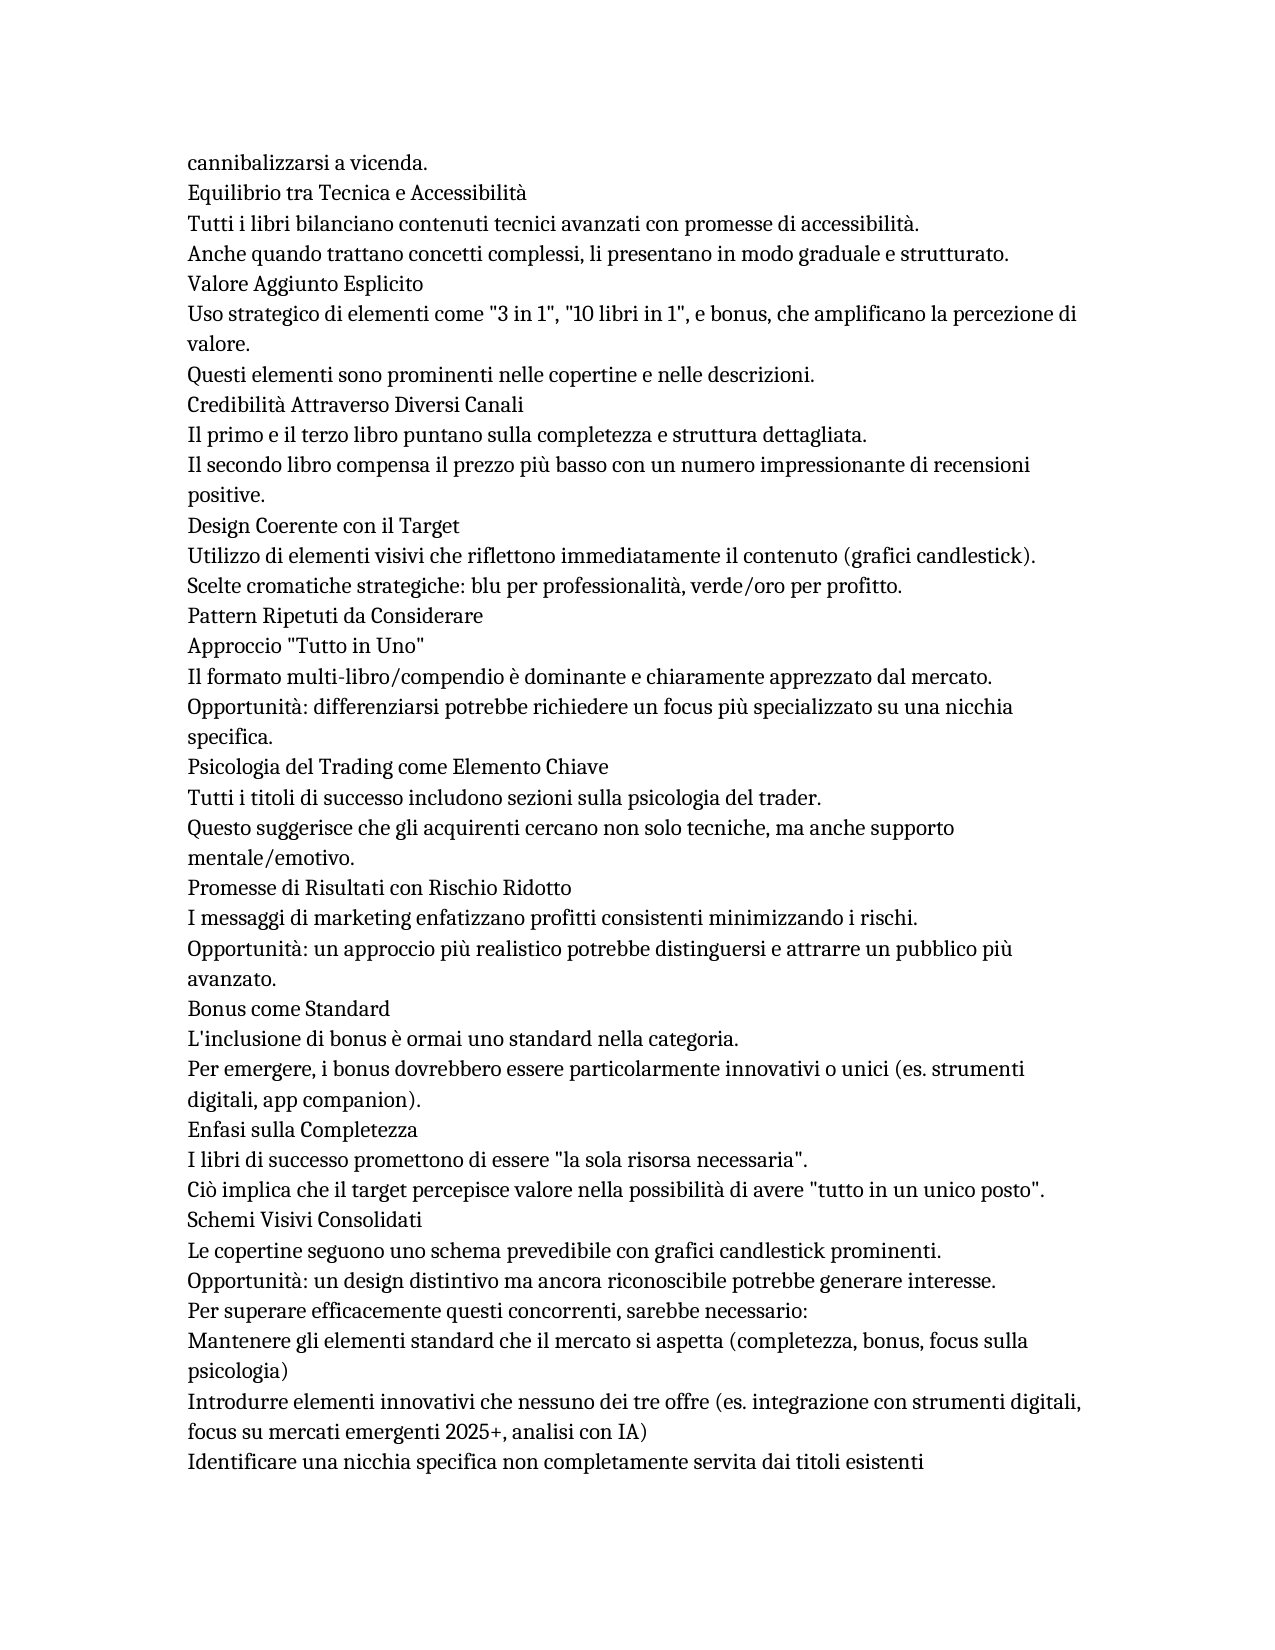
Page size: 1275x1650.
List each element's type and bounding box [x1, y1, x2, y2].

text [187, 150, 1087, 1475]
